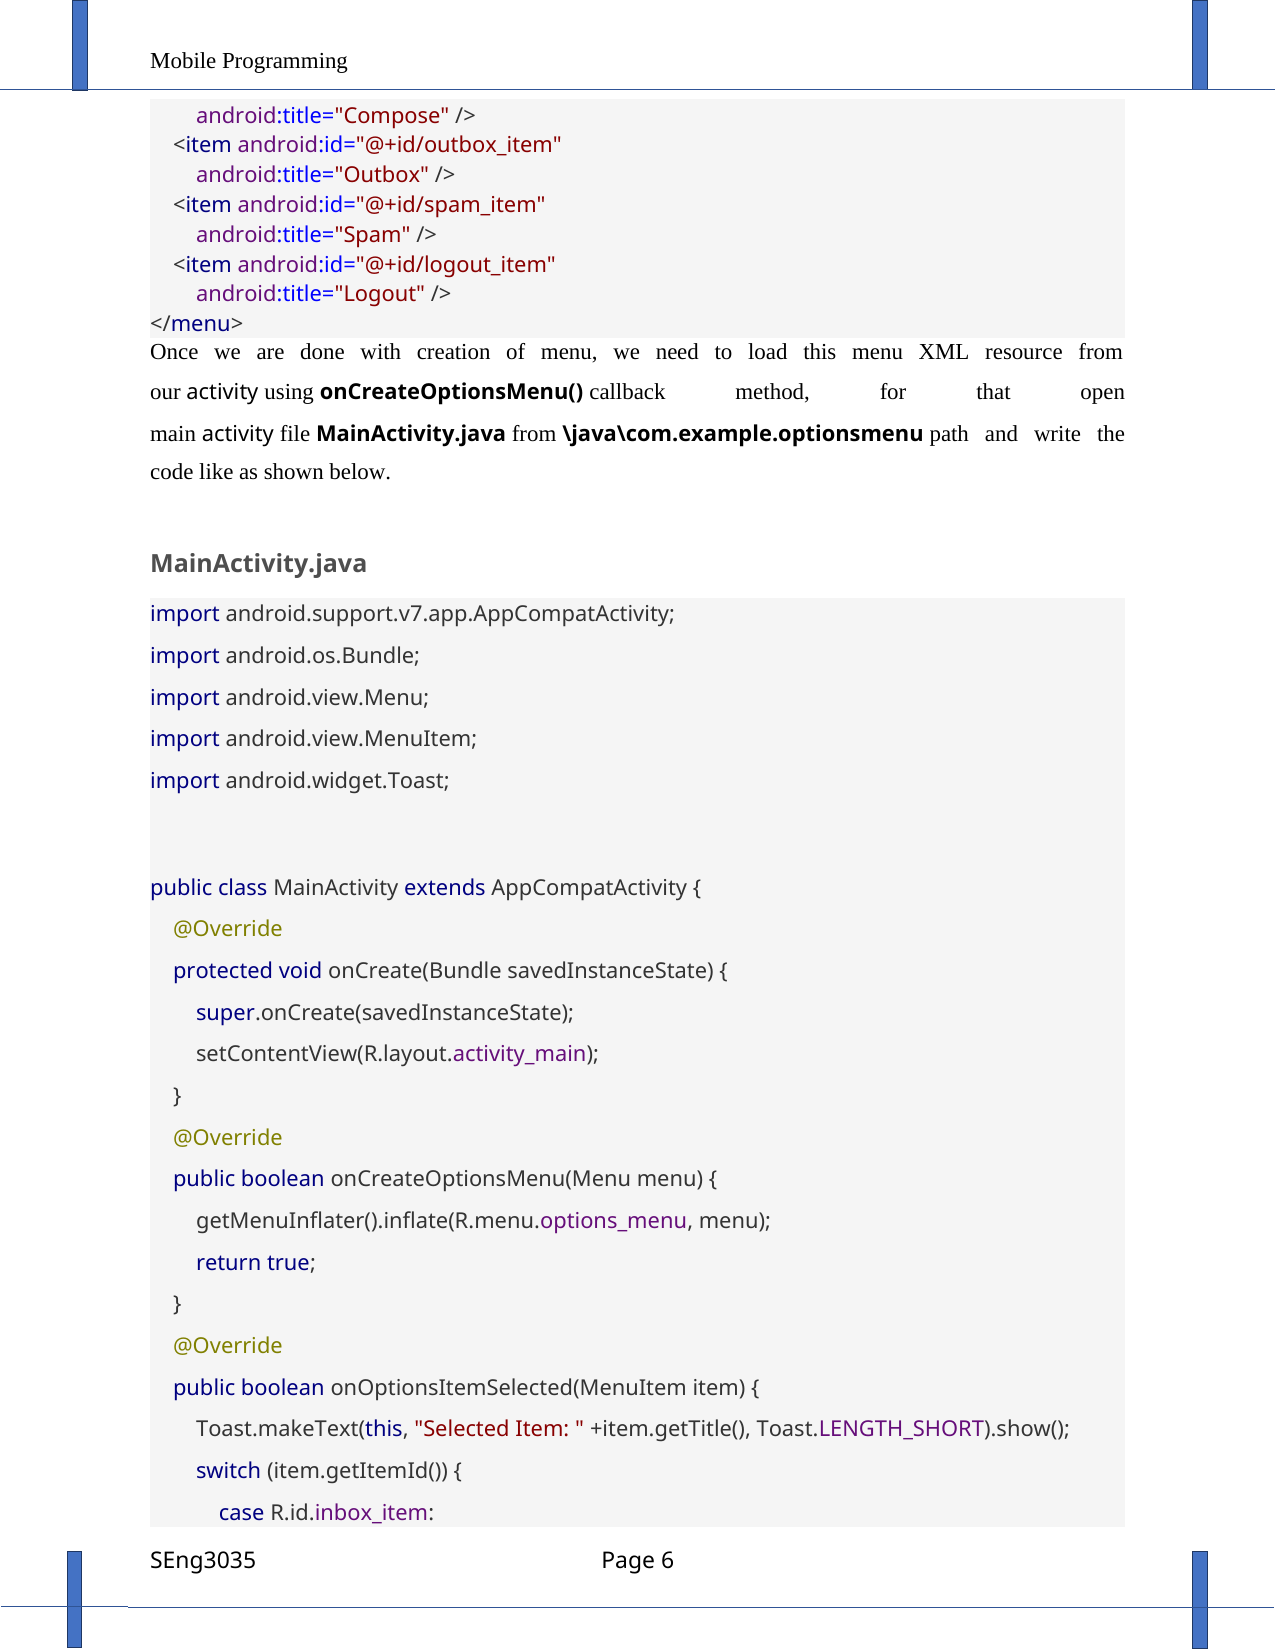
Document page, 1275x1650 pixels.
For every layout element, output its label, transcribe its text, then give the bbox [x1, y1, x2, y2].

text import android.support.v7.app.AppCompatActivity; import android.os.Bundle; import android.view.Menu; import android.view.MenuItem; import android.widget.Toast; [150, 598, 1125, 831]
text Once we are done with creation of menu, we need to load this menu XML resource from our activity using onCreateOptionsMenu() callback method, for that open main activity file MainActivity.java from \java\com.example.optionsmenu path and write the code like as shown below. [150, 338, 1125, 484]
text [150, 872, 1125, 1527]
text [150, 99, 1125, 338]
subtitle MainActivity.java [150, 514, 1125, 579]
